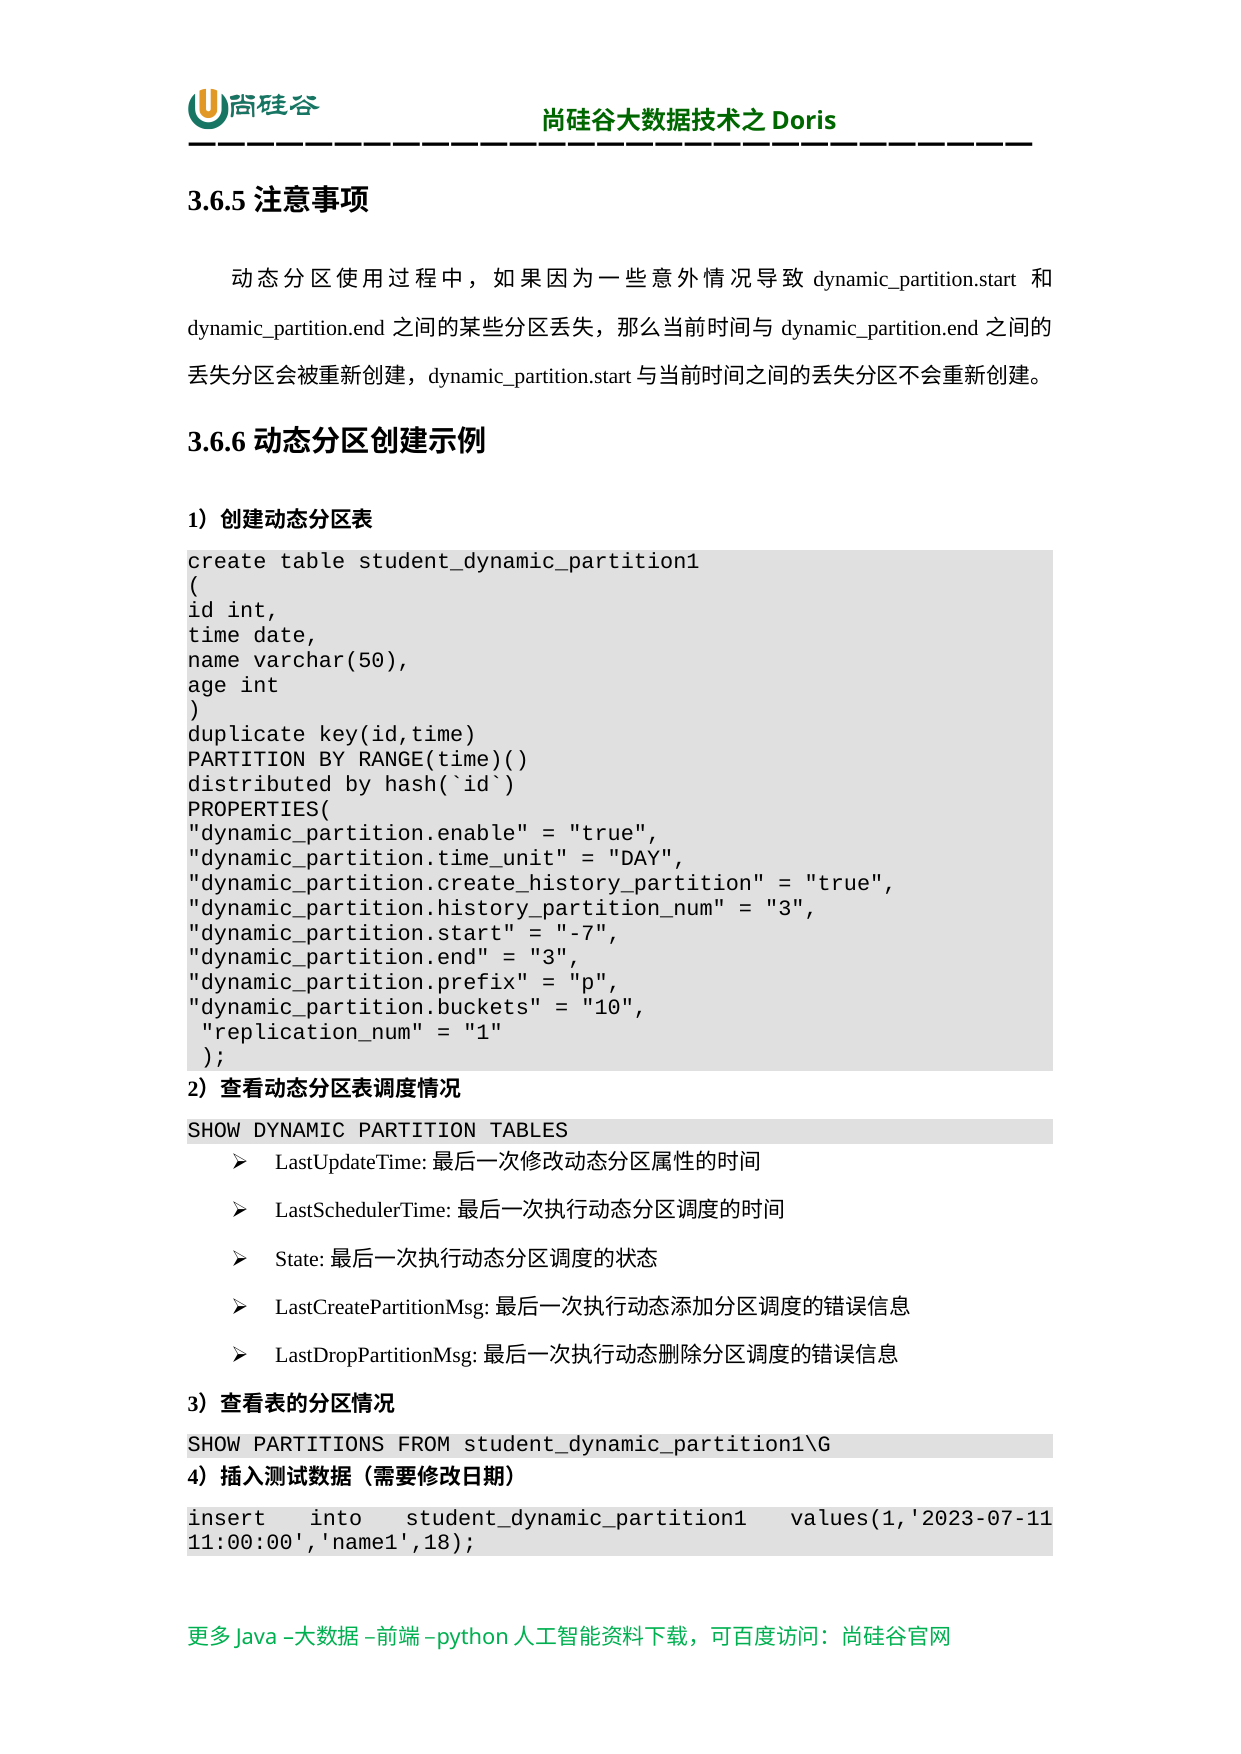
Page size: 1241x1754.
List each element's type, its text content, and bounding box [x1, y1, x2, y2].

text distributed by hash(`id`) [187, 773, 1053, 798]
text time date, [187, 624, 1053, 649]
text 注意事项 [187, 165, 1053, 230]
text 动态分区创建示例 [187, 406, 1053, 471]
text SHOW PARTITIONS FROM student_dynamic_partition1\G [187, 1434, 1053, 1458]
text id int, [187, 599, 1053, 624]
text "dynamic_partition.buckets" = "10", [187, 996, 1053, 1021]
text create table student_dynamic_partition1 [187, 550, 1053, 575]
text ) [187, 699, 1053, 723]
text "dynamic_partition.create_history_partition" = "true", [187, 872, 1053, 897]
text "dynamic_partition.time_unit" = "DAY", [187, 847, 1053, 872]
text 查看表的分区情况 [187, 1385, 1053, 1418]
text "dynamic_partition.start" = "-7", [187, 922, 1053, 947]
text LastDropPartitionMsg: 最后一次执行动态删除分区调度的错误信息 [187, 1337, 1053, 1369]
text "dynamic_partition.prefix" = "p", [187, 971, 1053, 996]
text 插入测试数据（需要修改日期） [187, 1458, 1053, 1491]
text PROPERTIES( [187, 798, 1053, 823]
text duplicate key(id,time) [187, 723, 1053, 748]
text ( [187, 575, 1053, 599]
text "dynamic_partition.history_partition_num" = "3", [187, 897, 1053, 922]
text name varchar(50), [187, 649, 1053, 674]
text "dynamic_partition.end" = "3", [187, 947, 1053, 971]
text LastCreatePartitionMsg: 最后一次执行动态添加分区调度的错误信息 [187, 1289, 1053, 1321]
text PARTITION BY RANGE(time)() [187, 748, 1053, 773]
text ); [187, 1046, 1053, 1071]
text 动态分区使用过程中，如果因为一些意外情况导致dynamic_partition.start 和 dynamic_partition.end 之间的某些分区丢失，那么当前时间与 dynamic_partition.end 之间的丢失分区会被重新创建，dynamic_partition.start与当前时间之间的丢失分区不会重新创建。 [187, 260, 1053, 390]
text "replication_num" = "1" [187, 1021, 1053, 1046]
text age int [187, 674, 1053, 699]
text "dynamic_partition.enable" = "true", [187, 823, 1053, 847]
text LastSchedulerTime: 最后一次执行动态分区调度的时间 [187, 1192, 1053, 1224]
text State: 最后一次执行动态分区调度的状态 [187, 1240, 1053, 1273]
text LastUpdateTime: 最后一次修改动态分区属性的时间 [187, 1144, 1053, 1176]
text 查看动态分区表调度情况 [187, 1071, 1053, 1103]
text SHOW DYNAMIC PARTITION TABLES [187, 1119, 1053, 1144]
text 创建动态分区表 [187, 502, 1053, 534]
picture [187, 88, 321, 130]
text insert into student_dynamic_partition1 values(1,'2023-07-11 11:00:00','name1',18); [187, 1507, 1053, 1556]
